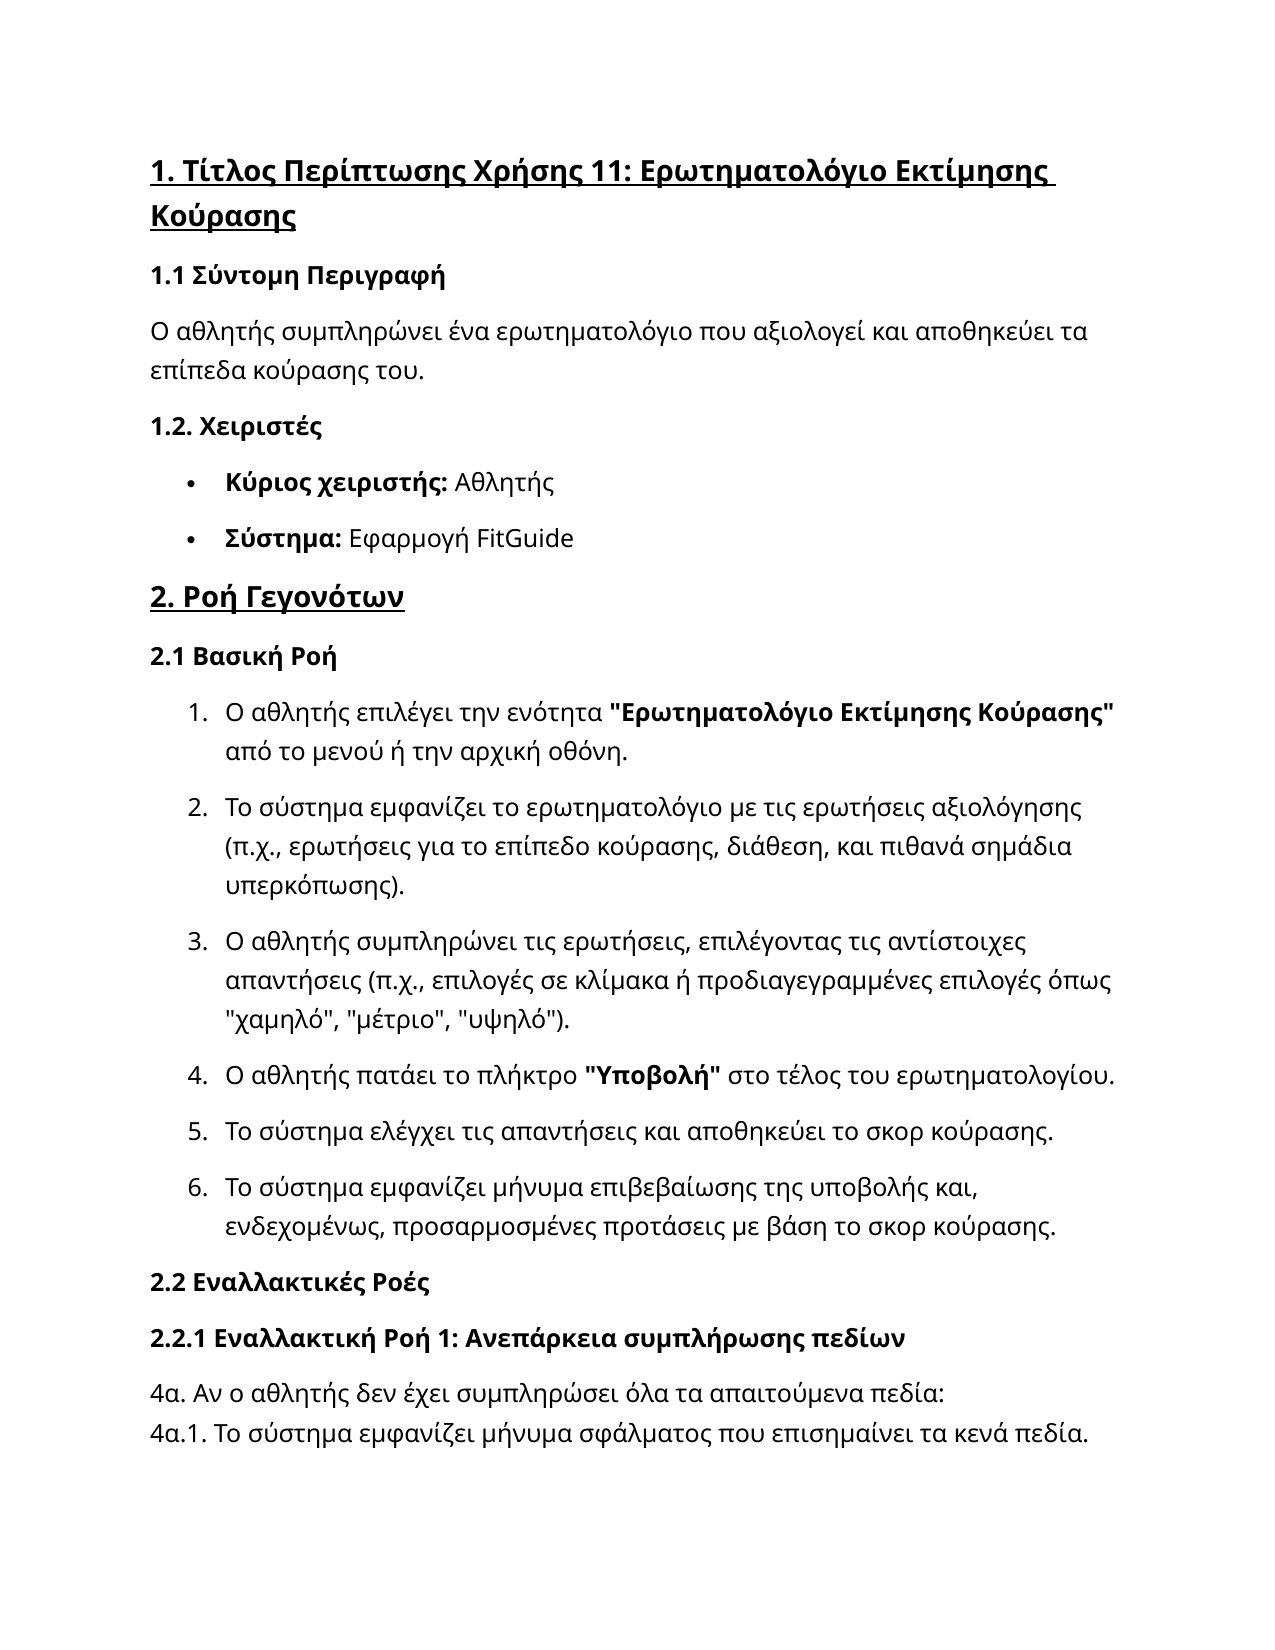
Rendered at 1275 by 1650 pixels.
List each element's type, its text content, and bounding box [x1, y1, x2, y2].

list Ο αθλητής επιλέγει την ενότητα "Ερωτηματολόγιο Εκτίμησης Κούρασης" από το μενού ή την αρχική οθόνη. [187, 694, 1125, 768]
text Ο αθλητής συμπληρώνει ένα ερωτηματολόγιο που αξιολογεί και αποθηκεύει τα επίπεδα κούρασης του. [150, 314, 1125, 387]
text 1. Τίτλος Περίπτωσης Χρήσης 11: Ερωτηματολόγιο Εκτίμησης Κούρασης [150, 150, 1125, 235]
list Σύστημα: Εφαρμογή FitGuide [187, 520, 1125, 554]
text 2.1 Βασική Ροή [150, 638, 1125, 673]
text 1.1 Σύντομη Περιγραφή [150, 258, 1125, 292]
list Το σύστημα εμφανίζει το ερωτηματολόγιο με τις ερωτήσεις αξιολόγησης (π.χ., ερωτήσεις για το επίπεδο κούρασης, διάθεση, και πιθανά σημάδια υπερκόπωσης). [187, 789, 1125, 902]
text 1.2. Χειριστές [150, 409, 1125, 443]
list Το σύστημα ελέγχει τις απαντήσεις και αποθηκεύει το σκορ κούρασης. [187, 1113, 1125, 1148]
list Ο αθλητής συμπληρώνει τις ερωτήσεις, επιλέγοντας τις αντίστοιχες απαντήσεις (π.χ., επιλογές σε κλίμακα ή προδιαγεγραμμένες επιλογές όπως "χαμηλό", "μέτριο", "υψηλό"). [187, 923, 1125, 1036]
text 2.2.1 Εναλλακτική Ροή 1: Ανεπάρκεια συμπλήρωσης πεδίων [150, 1320, 1125, 1354]
list Κύριος χειριστής: Αθλητής [187, 464, 1125, 499]
list Ο αθλητής πατάει το πλήκτρο "Υποβολή" στο τέλος του ερωτηματολογίου. [187, 1058, 1125, 1092]
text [150, 1376, 1125, 1449]
text 2.2 Εναλλακτικές Ροές [150, 1264, 1125, 1298]
text 2. Ροή Γεγονότων [150, 576, 1125, 616]
list Το σύστημα εμφανίζει μήνυμα επιβεβαίωσης της υποβολής και, ενδεχομένως, προσαρμοσμένες προτάσεις με βάση το σκορ κούρασης. [187, 1169, 1125, 1243]
